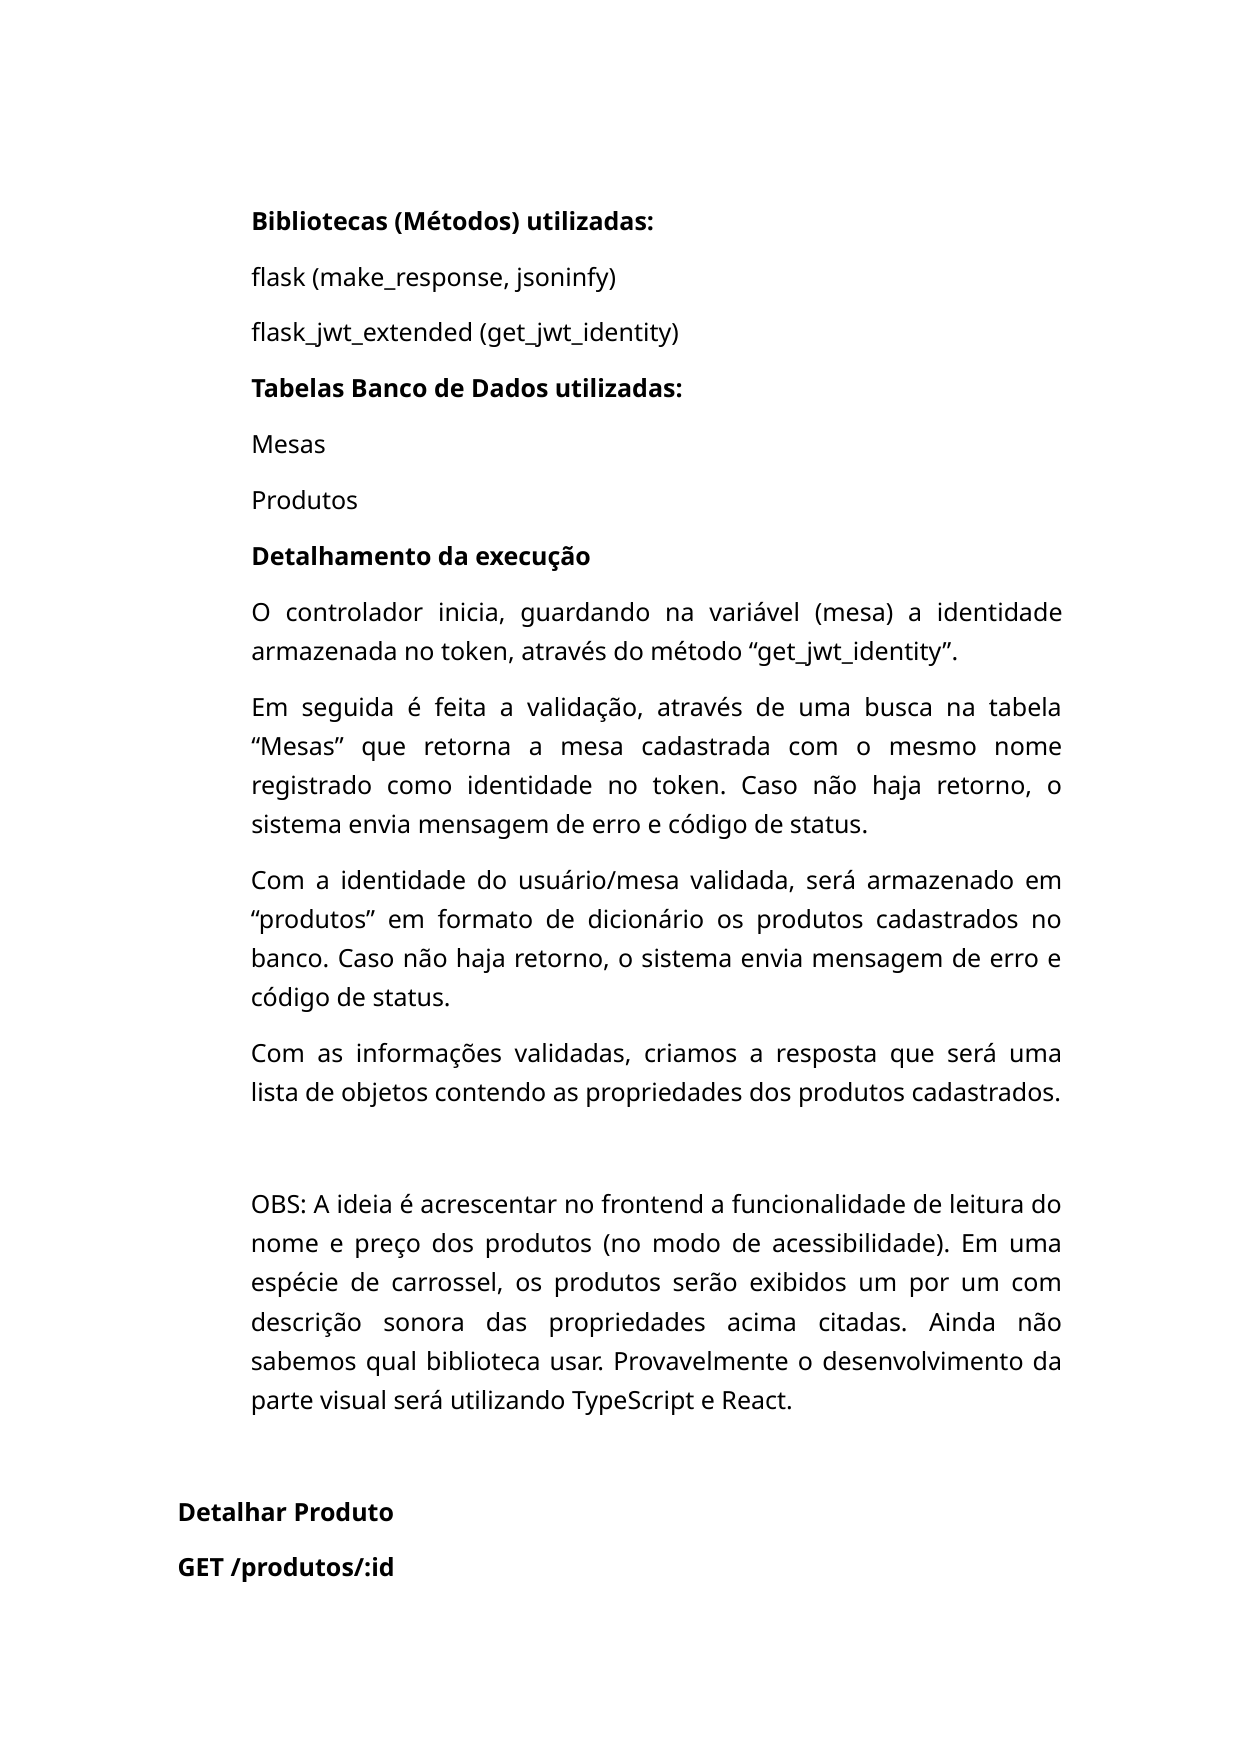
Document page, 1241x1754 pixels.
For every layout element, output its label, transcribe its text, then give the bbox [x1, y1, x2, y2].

text Com as informações validadas, criamos a resposta que será uma lista de objetos contendo as propriedades dos produtos cadastrados. [251, 1036, 1063, 1109]
text flask_jwt_extended (get_jwt_identity) [251, 315, 1063, 349]
text Detalhar Produto [177, 1494, 1063, 1528]
text GET /produtos/:id [177, 1550, 1063, 1584]
text Tabelas Banco de Dados utilizadas: [251, 371, 1063, 405]
text Mesas [251, 427, 1063, 461]
text Com a identidade do usuário/mesa validada, será armazenado em “produtos” em formato de dicionário os produtos cadastrados no banco. Caso não haja retorno, o sistema envia mensagem de erro e código de status. [251, 863, 1063, 1014]
text O controlador inicia, guardando na variável (mesa) a identidade armazenada no token, através do método “get_jwt_identity”. [251, 594, 1063, 667]
text Produtos [251, 483, 1063, 517]
text flask (make_response, jsoninfy) [251, 259, 1063, 293]
text Detalhamento da execução [251, 538, 1063, 572]
text Bibliotecas (Métodos) utilizadas: [251, 203, 1063, 237]
text Em seguida é feita a validação, através de uma busca na tabela “Mesas” que retorna a mesa cadastrada com o mesmo nome registrado como identidade no token. Caso não haja retorno, o sistema envia mensagem de erro e código de status. [251, 689, 1063, 841]
text OBS: A ideia é acrescentar no frontend a funcionalidade de leitura do nome e preço dos produtos (no modo de acessibilidade). Em uma espécie de carrossel, os produtos serão exibidos um por um com descrição sonora das propriedades acima citadas. Ainda não sabemos qual biblioteca usar. Provavelmente o desenvolvimento da parte visual será utilizando TypeScript e React. [251, 1187, 1063, 1417]
